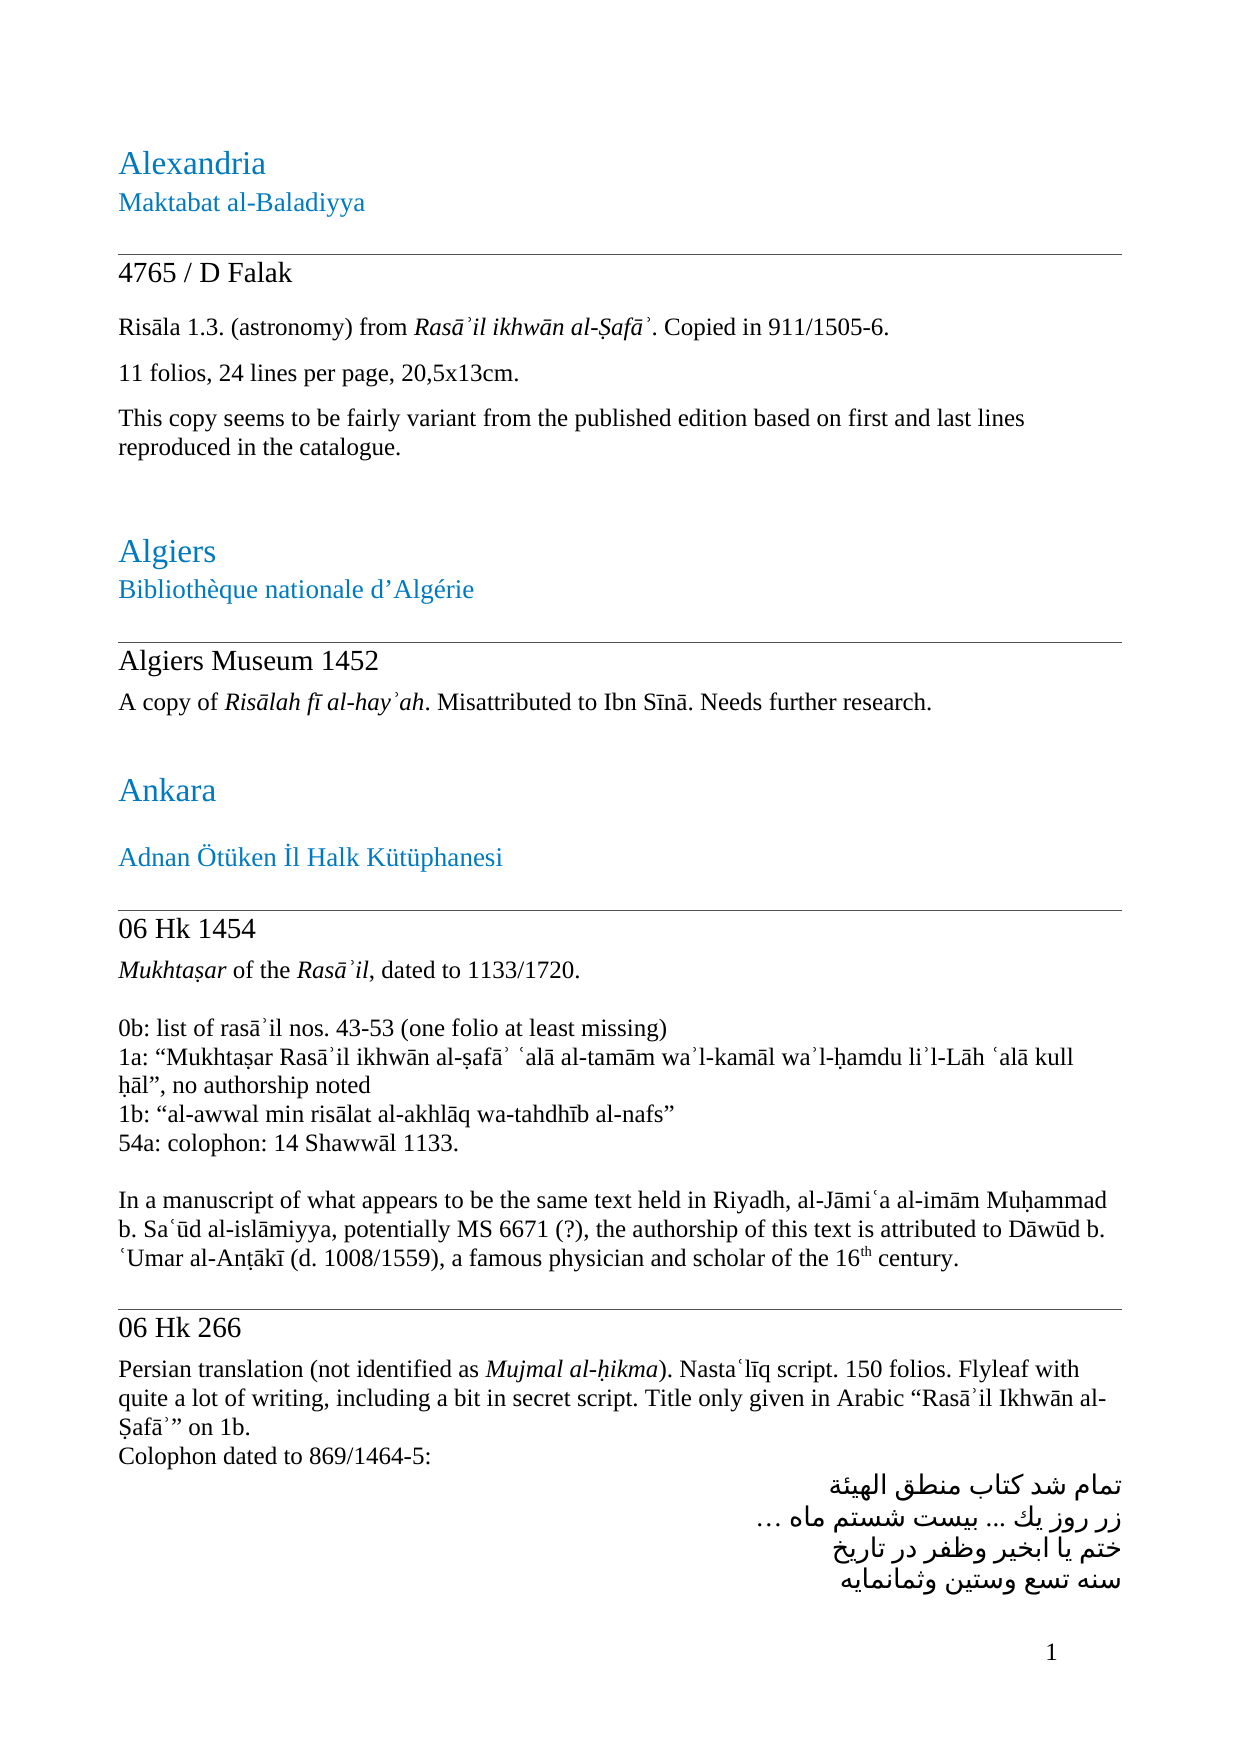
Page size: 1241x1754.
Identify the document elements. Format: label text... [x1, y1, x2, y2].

text ختم يا ابخير وظفر در تاريخ [118, 1532, 1122, 1563]
subtitle Algiers [118, 531, 1122, 569]
text This copy seems to be fairly variant from the published edition based on first and last lines reproduced in the catalogue. [118, 403, 1122, 461]
text Mukhtaṣar of the Rasāʾil, dated to 1133/1720. [118, 955, 1122, 984]
text 54a: colophon: 14 Shawwāl 1133. [118, 1128, 1122, 1157]
subtitle 06 Hk 266 [118, 1310, 1122, 1344]
subtitle Adnan Ötüken İl Halk Kütüphanesi [118, 841, 1122, 872]
text Risāla 1.3. (astronomy) from Rasāʾil ikhwān al-Ṣafāʾ. Copied in 911/1505-6. [118, 312, 1122, 341]
text A copy of Risālah fī al-hayʾah. Misattributed to Ibn Sīnā. Needs further research. [118, 687, 1122, 716]
text سنه تسع وستين وثمانمايه [118, 1563, 1122, 1594]
text تمام شد كتاب منطق الهيئة [118, 1469, 1122, 1501]
subtitle Ankara [118, 770, 1122, 808]
text زر روز يك ... بيست شستم ماه … [118, 1501, 1122, 1532]
subtitle Alexandria [118, 143, 1122, 181]
text 1b: “al-awwal min risālat al-akhlāq wa-tahdhīb al-nafs” [118, 1099, 1122, 1128]
text 1a: “Mukhtaṣar Rasāʾil ikhwān al-ṣafāʾ ʿalā al-tamām waʾl-kamāl waʾl-ḥamdu liʾl-Lāh ʿalā kull ḥāl”, no authorship noted [118, 1042, 1122, 1099]
text Persian translation (not identified as Mujmal al-ḥikma). Nastaʿlīq script. 150 folios. Flyleaf with quite a lot of writing, including a bit in secret script. Title only given in Arabic “Rasāʾil Ikhwān al-Ṣafāʾ” on 1b. [118, 1354, 1122, 1441]
text 11 folios, 24 lines per page, 20,5x13cm. [118, 358, 1122, 386]
text In a manuscript of what appears to be the same text held in Riyadh, al-Jāmiʿa al-imām Muḥammad b. Saʿūd al-islāmiyya, potentially MS 6671 (?), the authorship of this text is attributed to Dāwūd b. ʿUmar al-Anṭākī (d. 1008/1559), a famous physician and scholar of the 16th century. [118, 1185, 1122, 1272]
text 0b: list of rasāʾil nos. 43-53 (one folio at least missing) [118, 1013, 1122, 1042]
subtitle 4765 / D Falak [118, 255, 1122, 289]
subtitle 06 Hk 1454 [118, 911, 1122, 944]
subtitle Bibliothèque nationale d’Algérie [118, 573, 1122, 604]
text Colophon dated to 869/1464-5: [118, 1441, 1122, 1469]
subtitle Maktabat al-Baladiyya [118, 186, 1122, 217]
subtitle Algiers Museum 1452 [118, 643, 1122, 677]
